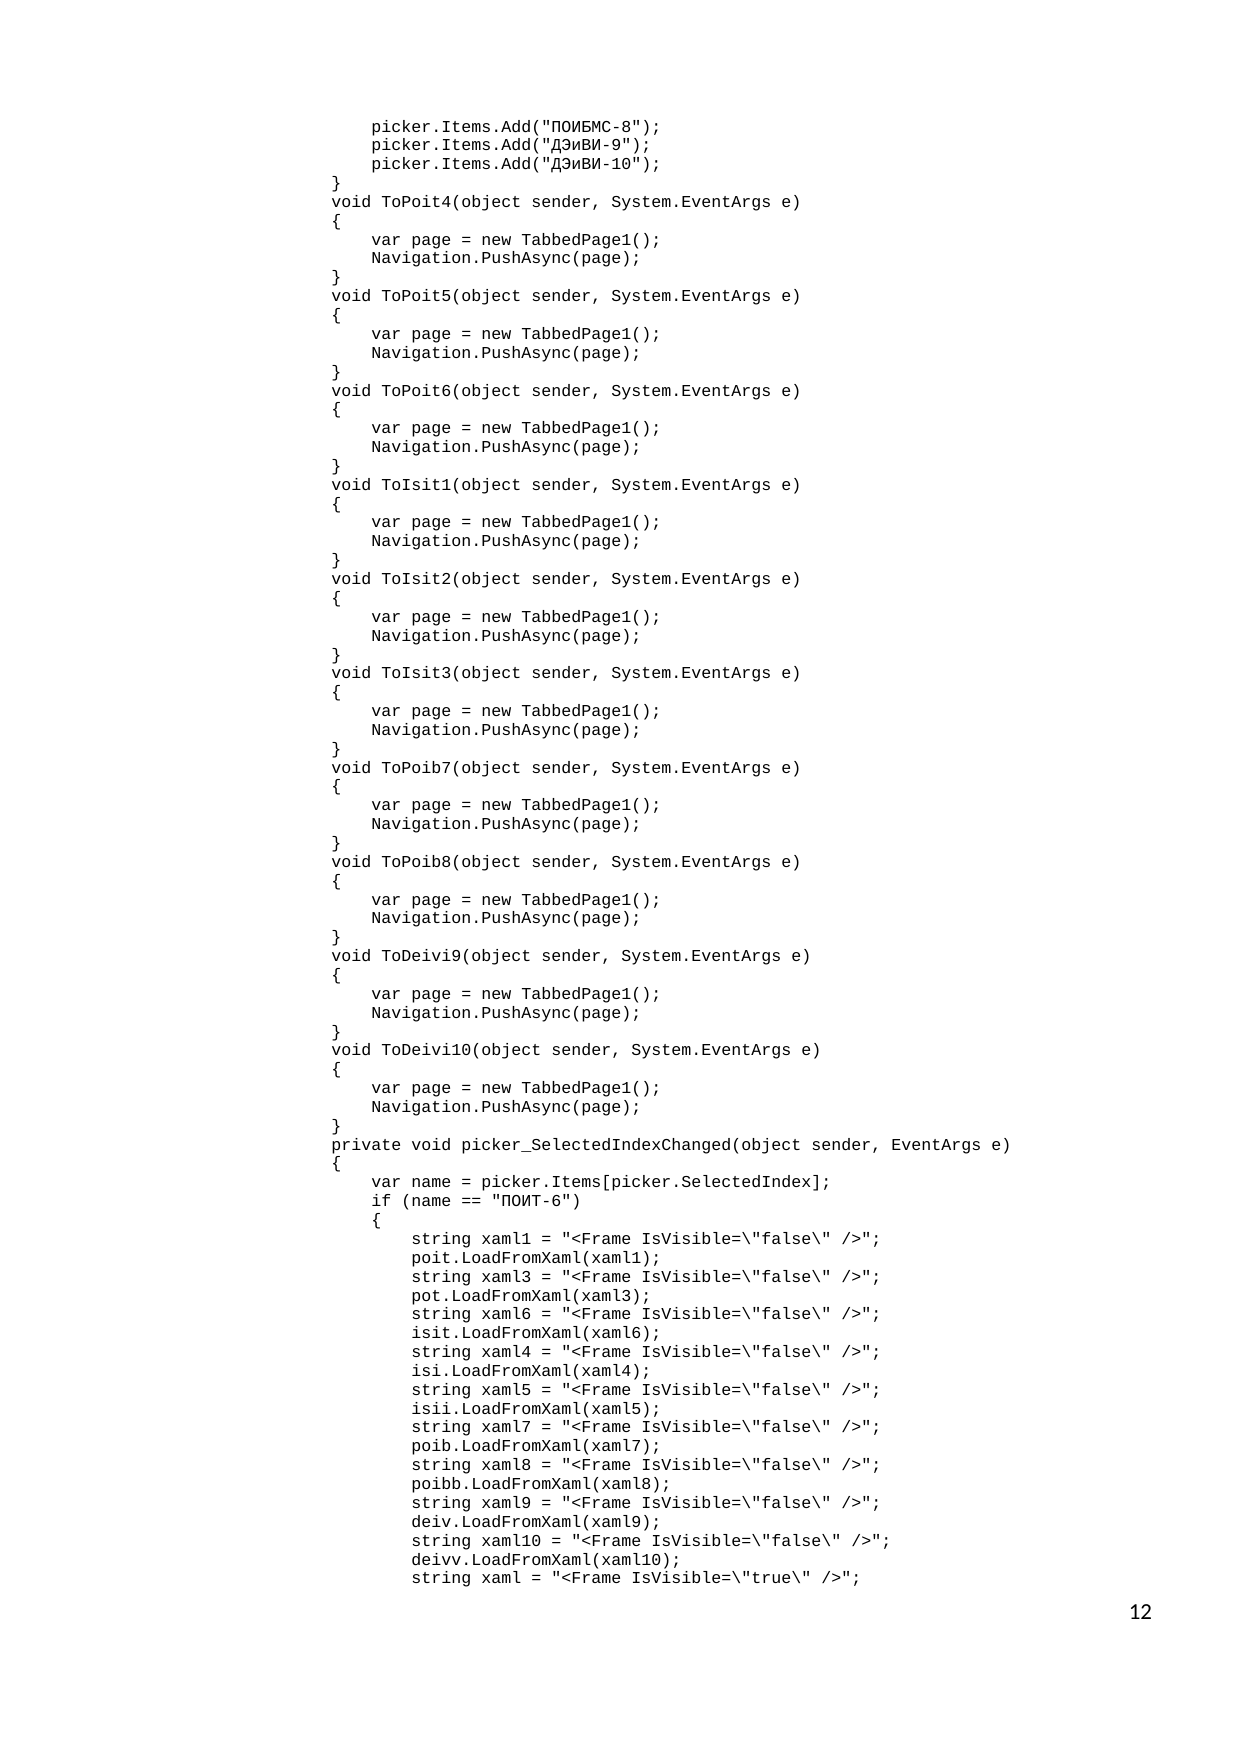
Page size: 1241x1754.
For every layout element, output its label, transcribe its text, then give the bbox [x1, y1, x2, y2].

text Navigation.PushAsync(page); [177, 439, 1152, 457]
text } [177, 1117, 1152, 1136]
text Navigation.PushAsync(page); [177, 344, 1152, 363]
text string xaml3 = "<Frame IsVisible=\"false\" />"; [177, 1268, 1152, 1287]
text string xaml1 = "<Frame IsVisible=\"false\" />"; [177, 1231, 1152, 1249]
text isii.LoadFromXaml(xaml5); [177, 1400, 1152, 1419]
text { [177, 401, 1152, 420]
text string xaml6 = "<Frame IsVisible=\"false\" />"; [177, 1306, 1152, 1325]
text { [177, 212, 1152, 231]
text private void picker_SelectedIndexChanged(object sender, EventArgs e) [177, 1136, 1152, 1155]
text } [177, 269, 1152, 288]
text pot.LoadFromXaml(xaml3); [177, 1287, 1152, 1306]
text string xaml5 = "<Frame IsVisible=\"false\" />"; [177, 1381, 1152, 1400]
text } [177, 175, 1152, 193]
text Navigation.PushAsync(page); [177, 533, 1152, 552]
text var page = new TabbedPage1(); [177, 608, 1152, 627]
text Navigation.PushAsync(page); [177, 1004, 1152, 1023]
text var page = new TabbedPage1(); [177, 891, 1152, 910]
text void ToDeivi9(object sender, System.EventArgs e) [177, 948, 1152, 967]
text Navigation.PushAsync(page); [177, 816, 1152, 834]
text isi.LoadFromXaml(xaml4); [177, 1362, 1152, 1381]
text { [177, 495, 1152, 514]
text picker.Items.Add("ДЭиВИ-10"); [177, 156, 1152, 175]
text string xaml10 = "<Frame IsVisible=\"false\" />"; [177, 1532, 1152, 1551]
text Navigation.PushAsync(page); [177, 721, 1152, 740]
text void ToPoit4(object sender, System.EventArgs e) [177, 193, 1152, 212]
text picker.Items.Add("ПОИБМС-8"); [177, 118, 1152, 137]
text } [177, 552, 1152, 571]
text string xaml4 = "<Frame IsVisible=\"false\" />"; [177, 1344, 1152, 1362]
text { [177, 589, 1152, 608]
text var name = picker.Items[picker.SelectedIndex]; [177, 1174, 1152, 1193]
text } [177, 646, 1152, 665]
text var page = new TabbedPage1(); [177, 985, 1152, 1004]
text { [177, 307, 1152, 326]
text Navigation.PushAsync(page); [177, 250, 1152, 269]
text poibb.LoadFromXaml(xaml8); [177, 1476, 1152, 1494]
text { [177, 1061, 1152, 1080]
text void ToIsit1(object sender, System.EventArgs e) [177, 476, 1152, 495]
text void ToPoib7(object sender, System.EventArgs e) [177, 759, 1152, 778]
text poit.LoadFromXaml(xaml1); [177, 1249, 1152, 1268]
text if (name == "ПОИТ-6") [177, 1193, 1152, 1212]
text { [177, 684, 1152, 703]
text void ToIsit3(object sender, System.EventArgs e) [177, 665, 1152, 684]
text void ToIsit2(object sender, System.EventArgs e) [177, 571, 1152, 589]
text { [177, 872, 1152, 891]
text } [177, 363, 1152, 382]
text } [177, 929, 1152, 948]
text picker.Items.Add("ДЭиВИ-9"); [177, 137, 1152, 156]
text { [177, 1212, 1152, 1231]
text deivv.LoadFromXaml(xaml10); [177, 1551, 1152, 1570]
text Navigation.PushAsync(page); [177, 910, 1152, 929]
text void ToPoit5(object sender, System.EventArgs e) [177, 288, 1152, 307]
text var page = new TabbedPage1(); [177, 1080, 1152, 1098]
text var page = new TabbedPage1(); [177, 231, 1152, 250]
text var page = new TabbedPage1(); [177, 514, 1152, 533]
text } [177, 740, 1152, 759]
text Navigation.PushAsync(page); [177, 627, 1152, 646]
text string xaml9 = "<Frame IsVisible=\"false\" />"; [177, 1494, 1152, 1513]
text void ToPoit6(object sender, System.EventArgs e) [177, 382, 1152, 401]
text void ToDeivi10(object sender, System.EventArgs e) [177, 1042, 1152, 1061]
text } [177, 834, 1152, 853]
text var page = new TabbedPage1(); [177, 326, 1152, 344]
text } [177, 457, 1152, 476]
text var page = new TabbedPage1(); [177, 703, 1152, 721]
text string xaml = "<Frame IsVisible=\"true\" />"; [177, 1570, 1152, 1589]
text deiv.LoadFromXaml(xaml9); [177, 1513, 1152, 1532]
text } [177, 1023, 1152, 1042]
text { [177, 1155, 1152, 1174]
text { [177, 967, 1152, 985]
text string xaml7 = "<Frame IsVisible=\"false\" />"; [177, 1419, 1152, 1438]
text isit.LoadFromXaml(xaml6); [177, 1325, 1152, 1344]
text void ToPoib8(object sender, System.EventArgs e) [177, 853, 1152, 872]
text string xaml8 = "<Frame IsVisible=\"false\" />"; [177, 1457, 1152, 1476]
text Navigation.PushAsync(page); [177, 1098, 1152, 1117]
text var page = new TabbedPage1(); [177, 420, 1152, 439]
text var page = new TabbedPage1(); [177, 797, 1152, 816]
text poib.LoadFromXaml(xaml7); [177, 1438, 1152, 1457]
text { [177, 778, 1152, 797]
